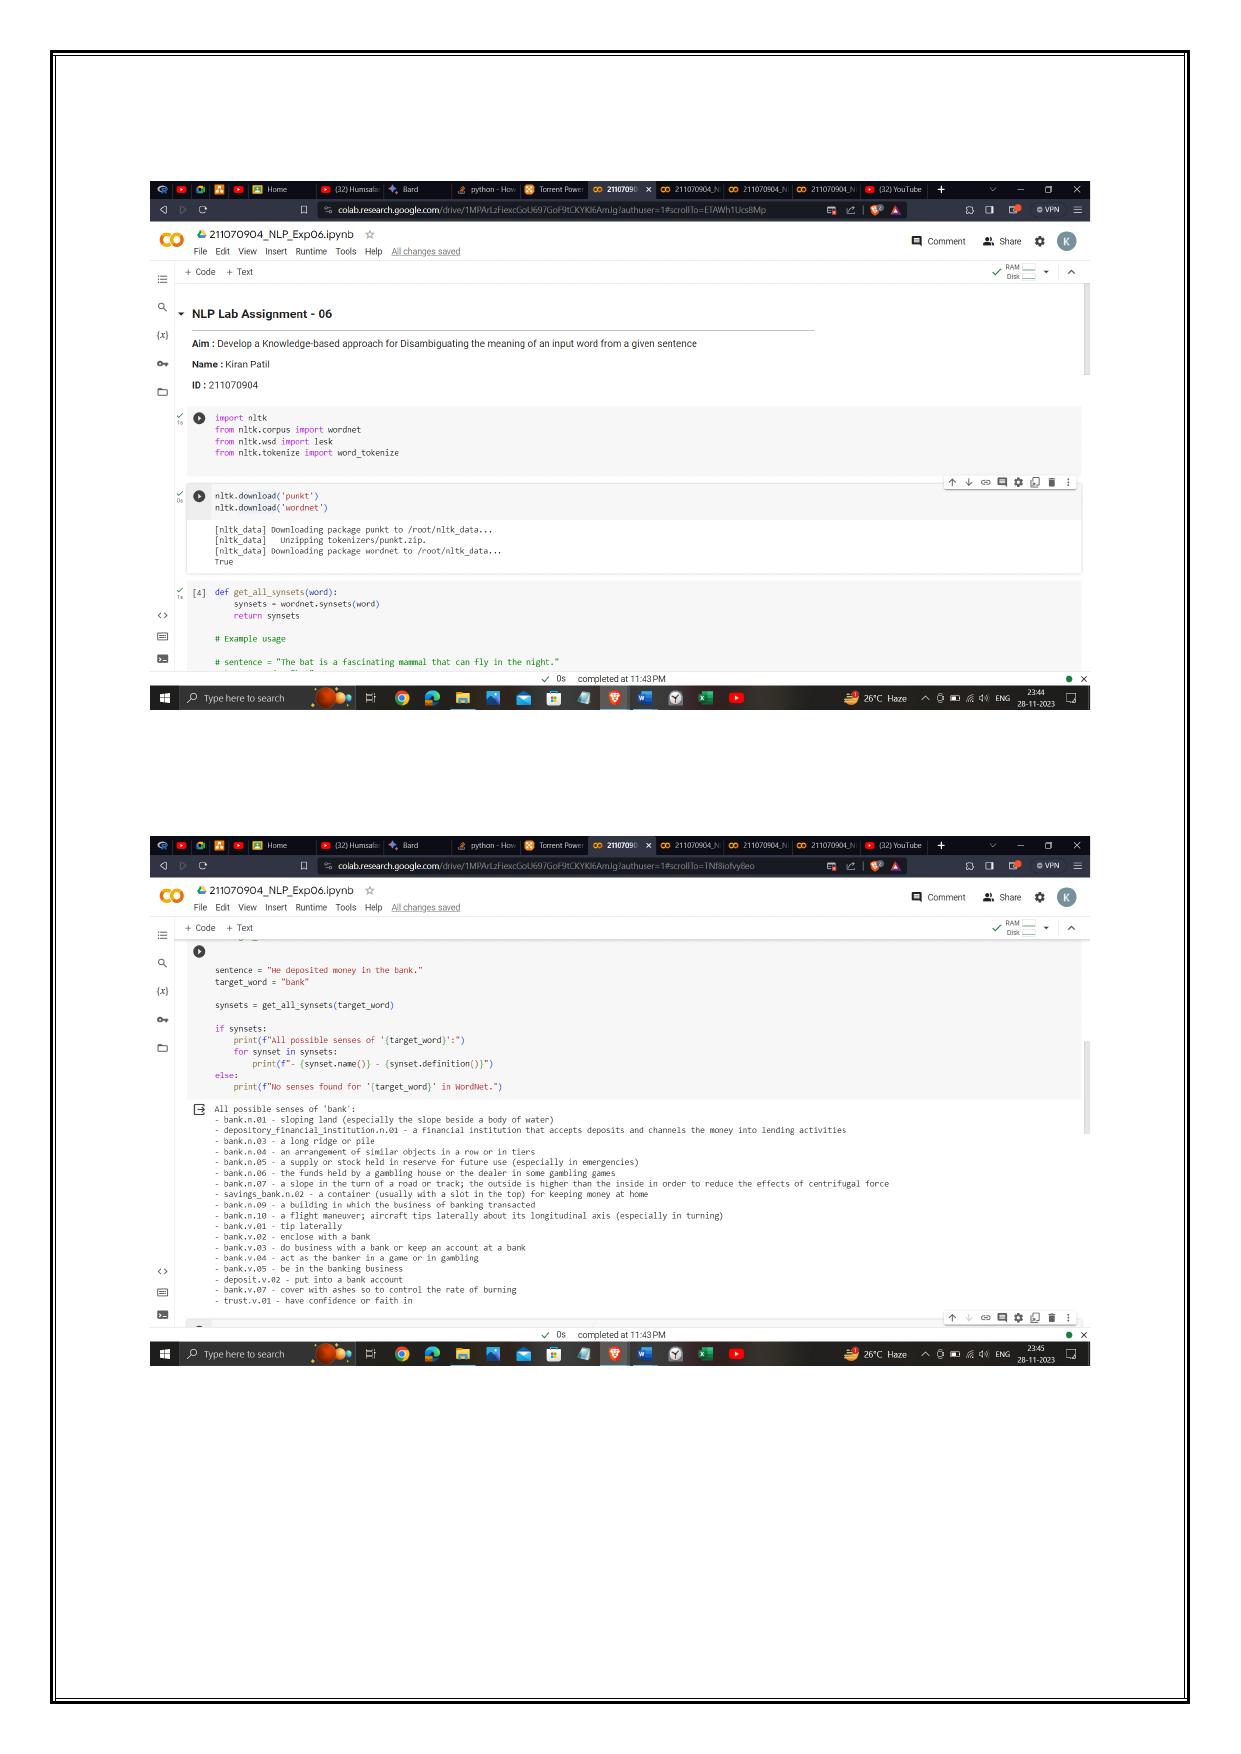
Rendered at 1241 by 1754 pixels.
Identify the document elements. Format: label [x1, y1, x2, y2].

picture [150, 181, 1091, 710]
picture [150, 836, 1091, 1366]
